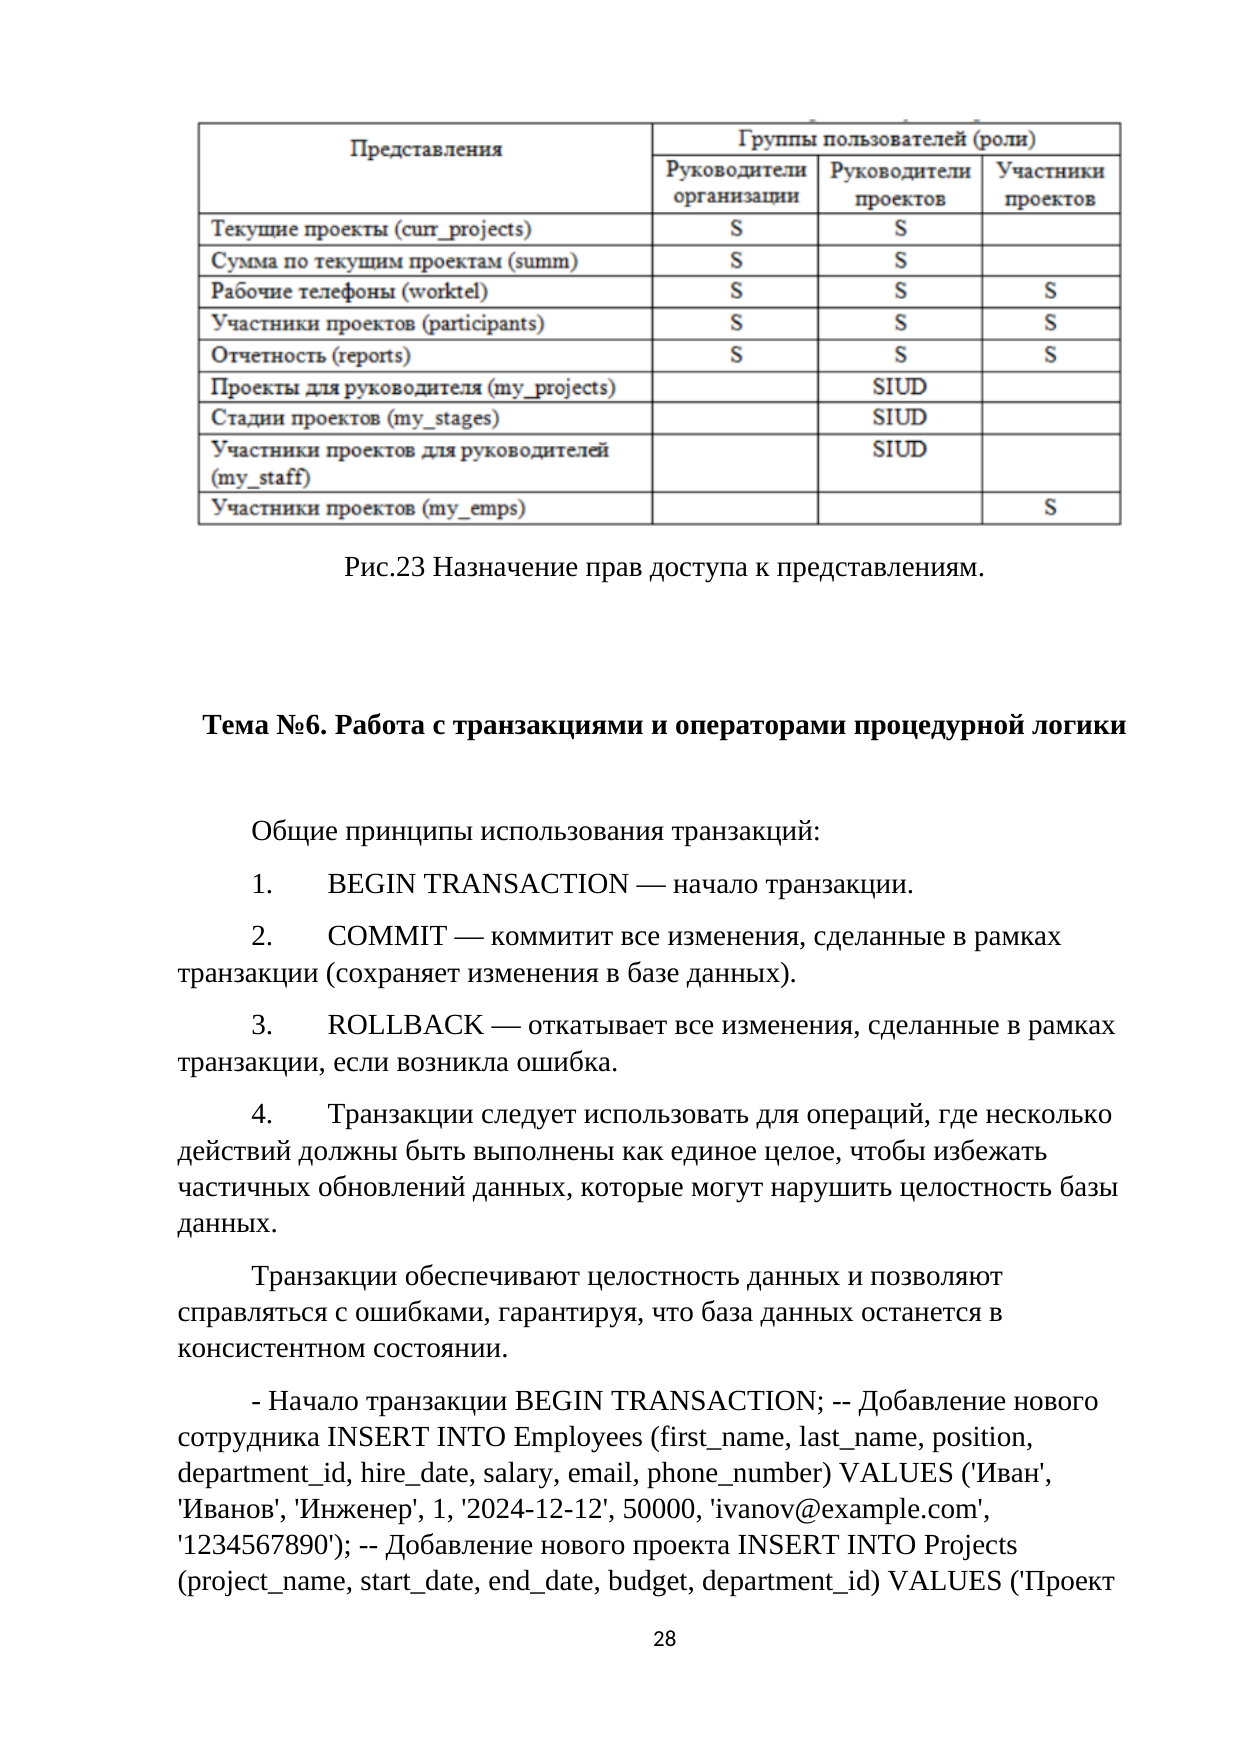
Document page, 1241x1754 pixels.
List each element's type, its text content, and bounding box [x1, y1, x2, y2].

text Транзакции обеспечивают целостность данных и позволяют справляться с ошибками, гарантируя, что база данных останется в консистентном состоянии. [177, 1258, 1152, 1363]
list Транзакции следует использовать для операций, где несколько действий должны быть выполнены как единое целое, чтобы избежать частичных обновлений данных, которые могут нарушить целостность базы данных. [177, 1096, 1152, 1238]
picture [177, 118, 1152, 530]
text Рис.23 Назначение прав доступа к представлениям. [177, 549, 1152, 582]
list ROLLBACK — откатывает все изменения, сделанные в рамках транзакции, если возникла ошибка. [177, 1007, 1152, 1077]
list COMMIT — коммитит все изменения, сделанные в рамках транзакции (сохраняет изменения в базе данных). [177, 918, 1152, 988]
text Общие принципы использования транзакций: [177, 813, 1152, 846]
text Тема №6. Работа с транзакциями и операторами процедурной логики [177, 707, 1152, 741]
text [177, 1383, 1152, 1597]
list BEGIN TRANSACTION — начало транзакции. [177, 866, 1152, 899]
